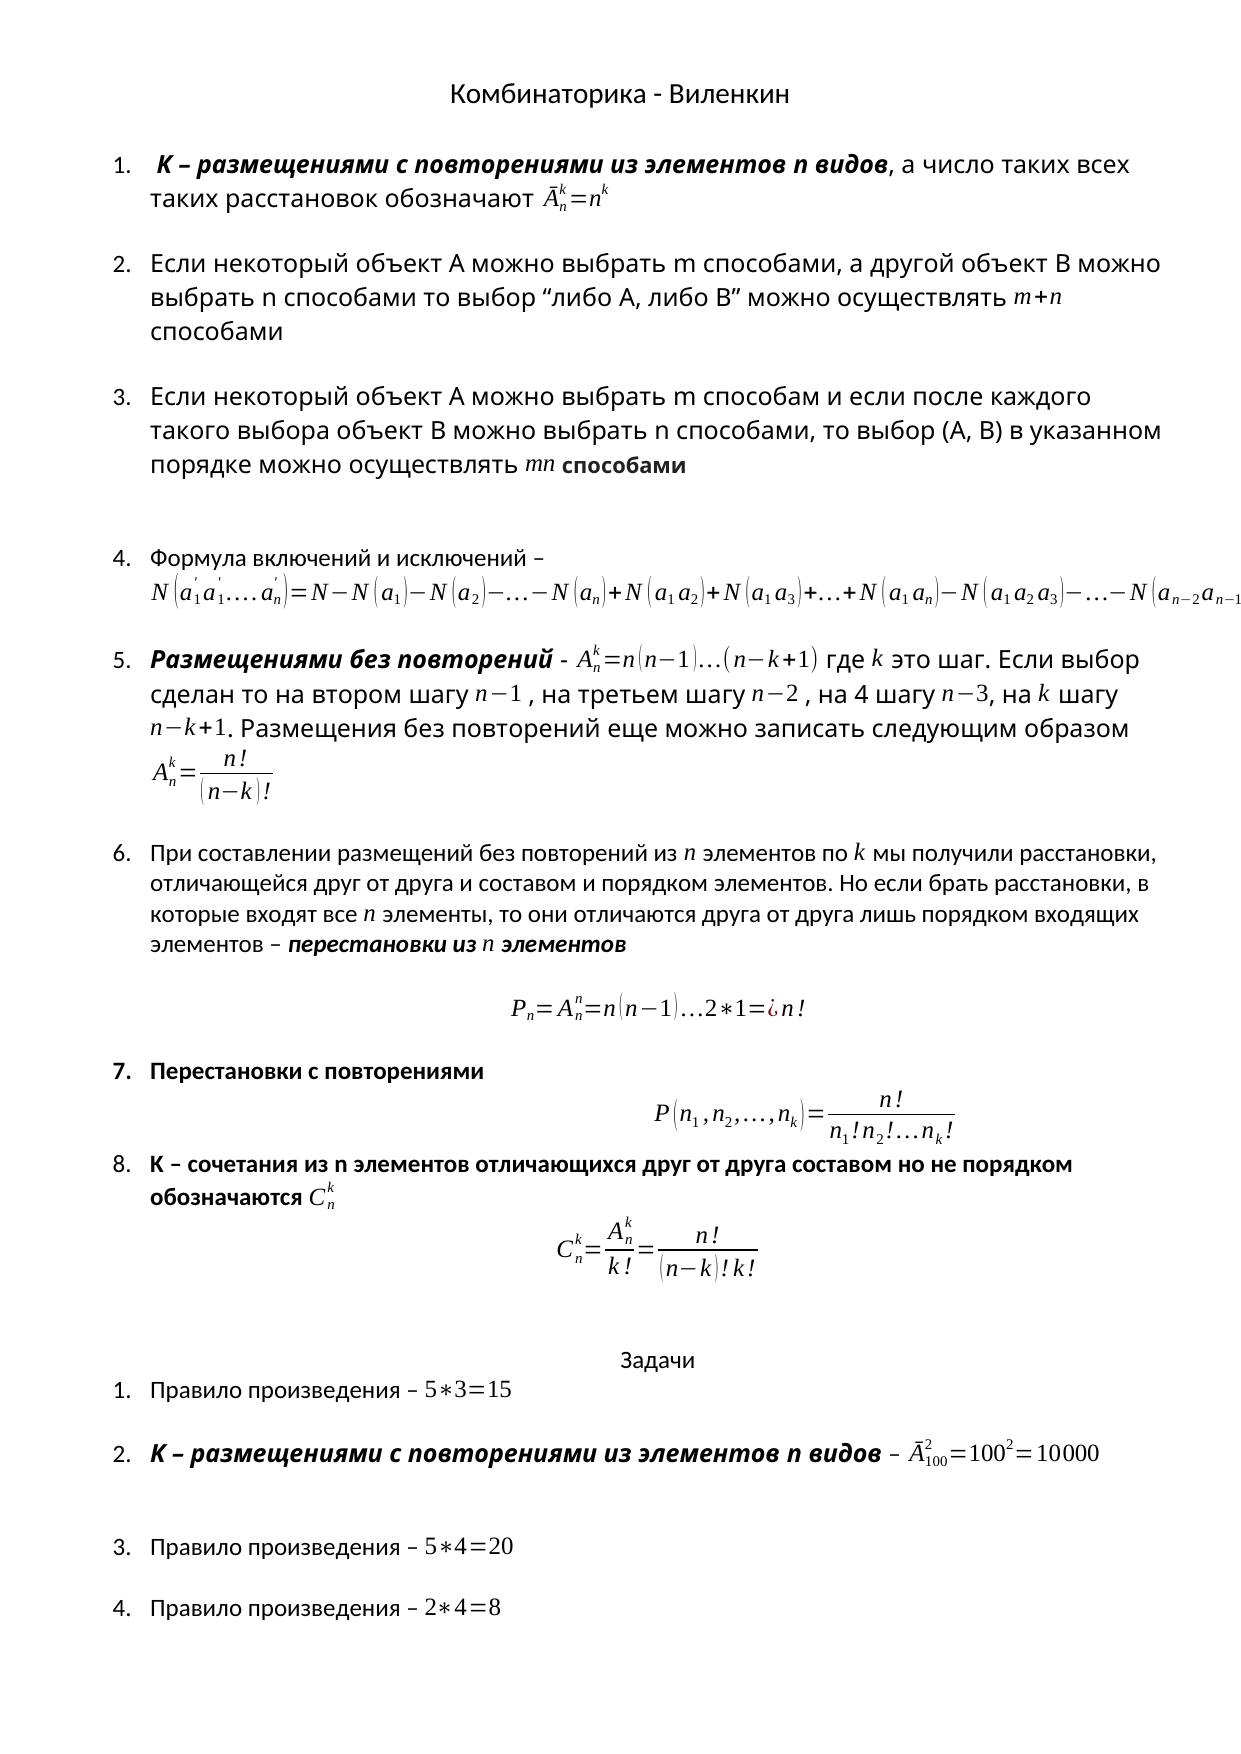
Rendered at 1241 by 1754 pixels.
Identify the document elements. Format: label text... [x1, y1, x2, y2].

text Комбинаторика - Виленкин [75, 75, 1165, 111]
list Если некоторый объект А можно выбрать m способами, а другой объект B можно выбрать n способами то выбор “либо A, либо B” можно осуществлять способами [112, 246, 1165, 348]
list Если некоторый объект А можно выбрать m способам и если после каждого такого выбора объект B можно выбрать n способами, то выбор (A, B) в указанном порядке можно осуществлять способами [112, 378, 1165, 481]
list Правило произведения – [112, 1374, 1165, 1405]
list Правило произведения – [112, 1531, 1165, 1562]
list При составлении размещений без повторений из элементов по мы получили расстановки, отличающейся друг от друга и составом и порядком элементов. Но если брать расстановки, в которые входят все элементы, то они отличаются друга от друга лишь порядком входящих элементов – перестановки из элементов [112, 837, 1165, 959]
list Правило произведения – [112, 1592, 1165, 1623]
list K – размещениями с повторениями из элементов n видов, а число таких всех таких расстановок обозначают [112, 146, 1165, 215]
list Формула включений и исключений – [112, 542, 1165, 611]
list K – сочетания из n элементов отличающихся друг от друга составом но не порядком обозначаются [112, 1148, 1165, 1213]
list Задачи [150, 1344, 1165, 1374]
list Перестановки с повторениями [112, 1055, 1165, 1085]
list Размещениями без повторений - где это шаг. Если выбор сделан то на втором шагу , на третьем шагу , на 4 шагу , на шагу . Размещения без повторений еще можно записать следующим образом [112, 641, 1165, 806]
list K – размещениями с повторениями из элементов n видов – [112, 1435, 1165, 1470]
